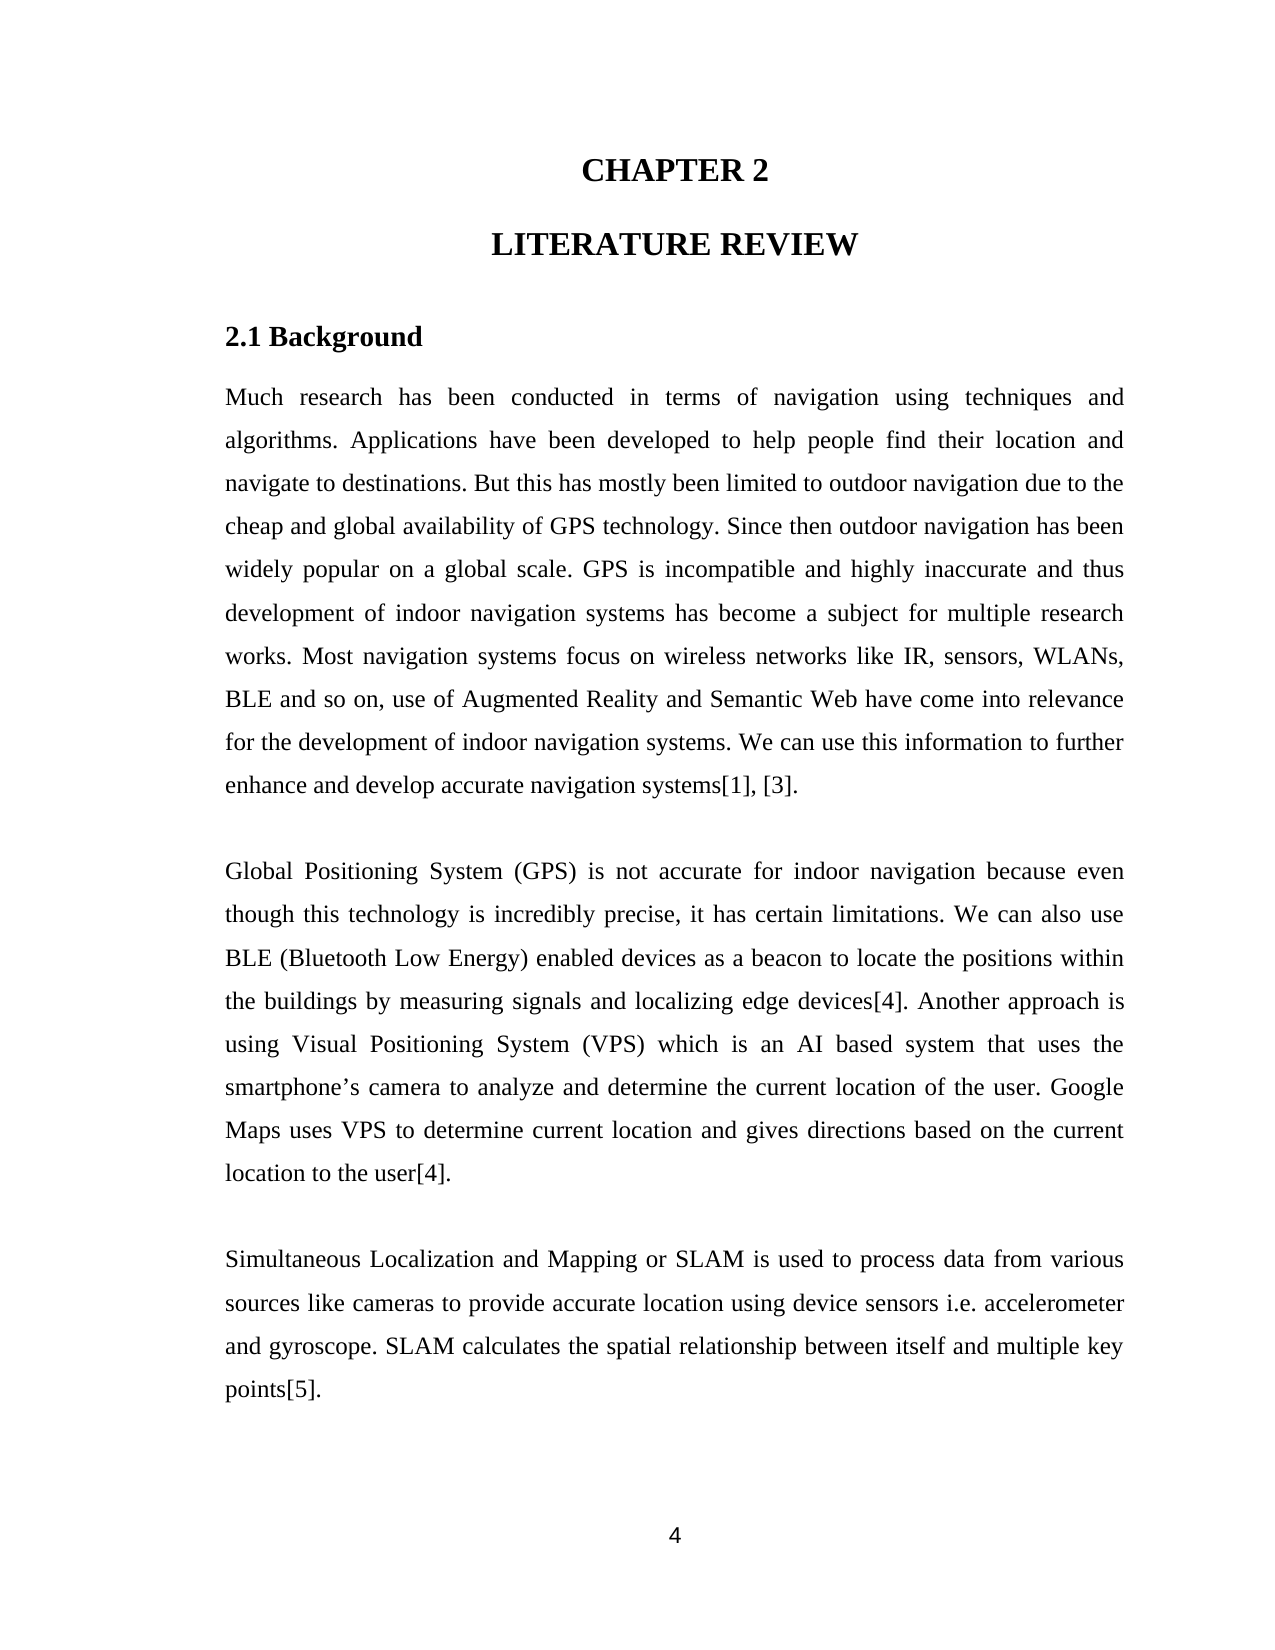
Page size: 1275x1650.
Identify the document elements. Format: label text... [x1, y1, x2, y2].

text Simultaneous Localization and Mapping or SLAM is used to process data from various sources like cameras to provide accurate location using device sensors i.e. accelerometer and gyroscope. SLAM calculates the spatial relationship between itself and multiple key points[5]. [225, 1244, 1125, 1403]
subtitle 2.1 Background [225, 319, 1125, 353]
subtitle LITERATURE REVIEW [225, 224, 1125, 262]
subtitle CHAPTER 2 [225, 150, 1125, 188]
text Much research has been conducted in terms of navigation using techniques and algorithms. Applications have been developed to help people find their location and navigate to destinations. But this has mostly been limited to outdoor navigation due to the cheap and global availability of GPS technology. Since then outdoor navigation has been widely popular on a global scale. GPS is incompatible and highly inaccurate and thus development of indoor navigation systems has become a subject for multiple research works. Most navigation systems focus on wireless networks like IR, sensors, WLANs, BLE and so on, use of Augmented Reality and Semantic Web have come into relevance for the development of indoor navigation systems. We can use this information to further enhance and develop accurate navigation systems[1], [3]. [225, 382, 1125, 799]
text Global Positioning System (GPS) is not accurate for indoor navigation because even though this technology is incredibly precise, it has certain limitations. We can also use BLE (Bluetooth Low Energy) enabled devices as a beacon to locate the positions within the buildings by measuring signals and localizing edge devices[4]. Another approach is using Visual Positioning System (VPS) which is an AI based system that uses the smartphone’s camera to analyze and determine the current location of the user. Google Maps uses VPS to determine current location and gives directions based on the current location to the user[4]. [225, 856, 1125, 1187]
